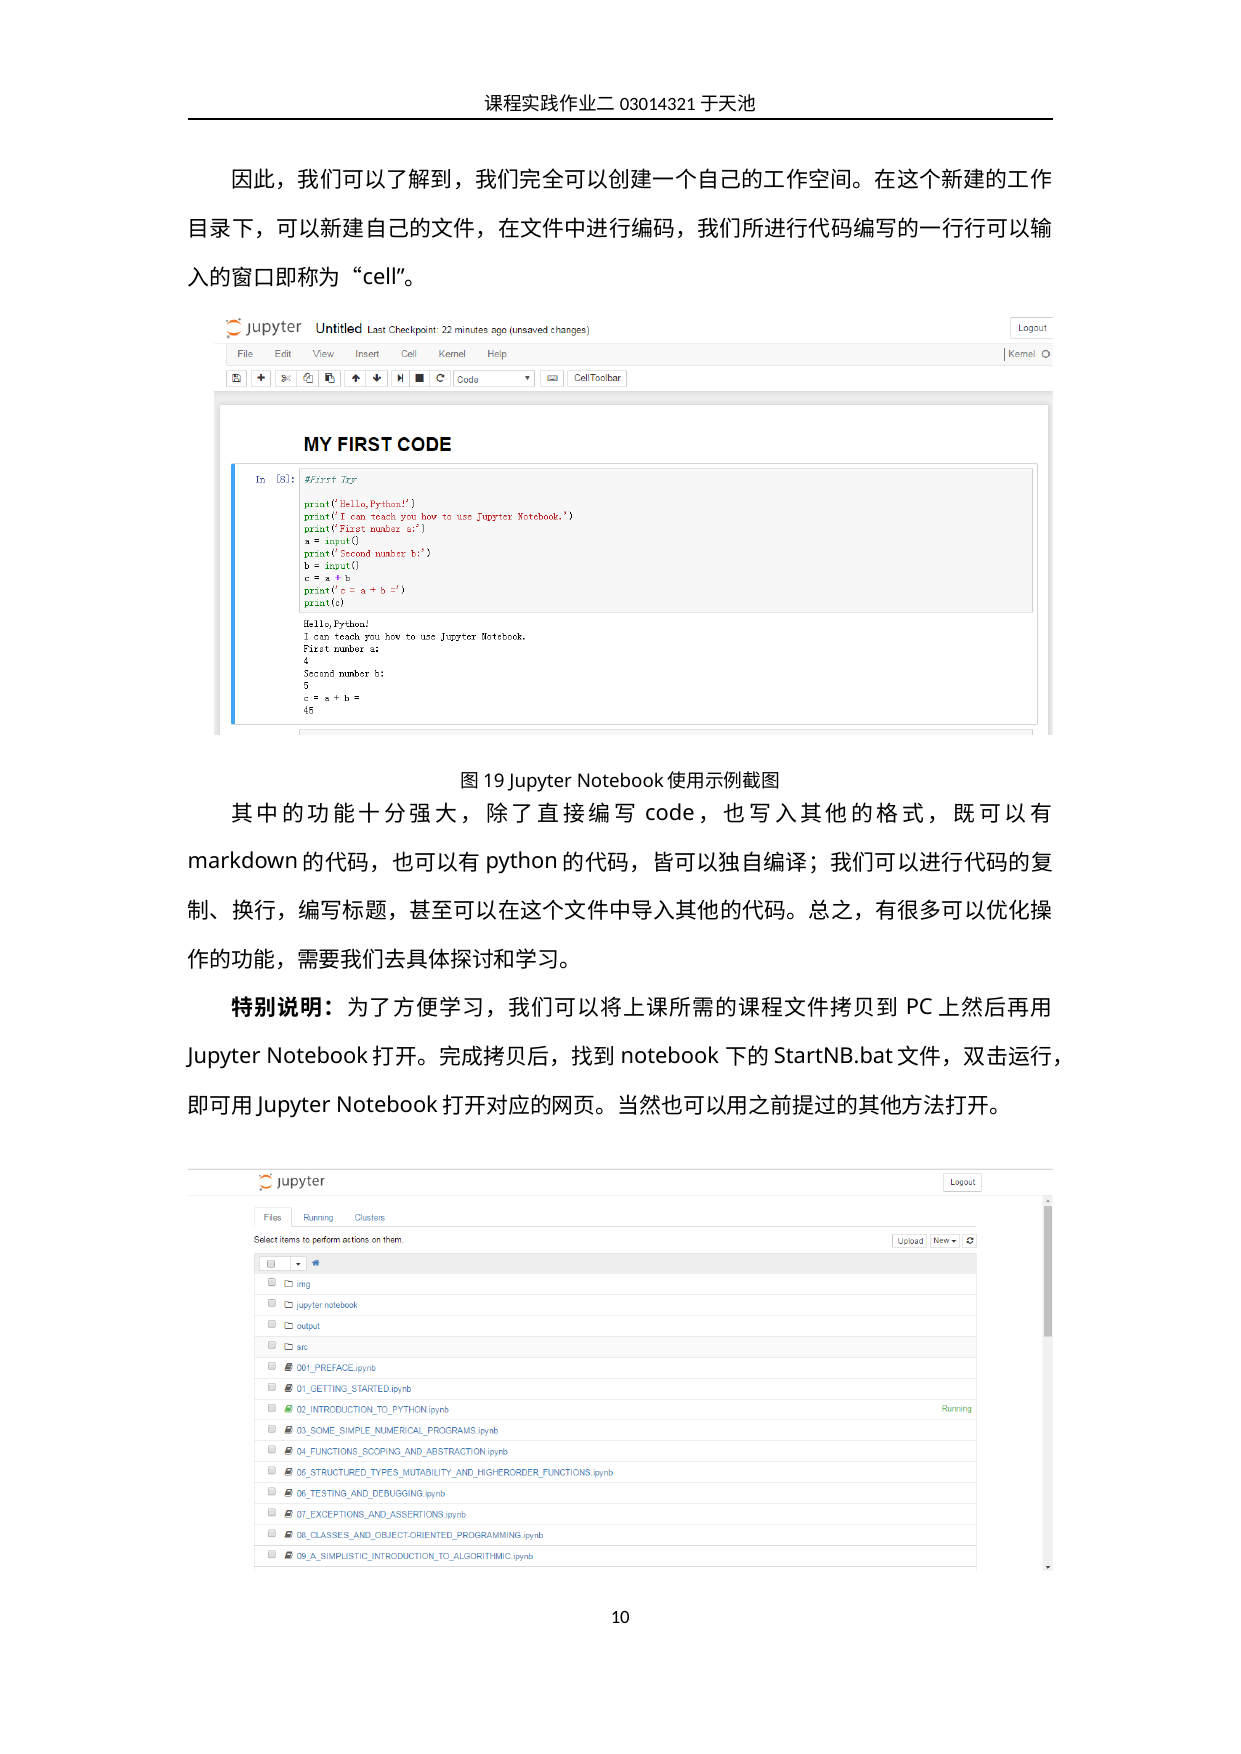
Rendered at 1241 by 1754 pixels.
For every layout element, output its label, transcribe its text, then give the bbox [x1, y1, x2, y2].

picture [187, 1168, 1053, 1571]
text 特别说明：为了方便学习，我们可以将上课所需的课程文件拷贝到PC上然后再用Jupyter Notebook打开。完成拷贝后，找到notebook 下的StartNB.bat文件，双击运行，即可用Jupyter Notebook打开对应的网页。当然也可以用之前提过的其他方法打开。 [187, 990, 1053, 1120]
picture [214, 317, 1053, 735]
text 因此，我们可以了解到，我们完全可以创建一个自己的工作空间。在这个新建的工作目录下，可以新建自己的文件，在文件中进行编码，我们所进行代码编写的一行行可以输入的窗口即称为“cell”。 [187, 162, 1053, 292]
text 其中的功能十分强大，除了直接编写code，也写入其他的格式，既可以有markdown的代码，也可以有python的代码，皆可以独自编译；我们可以进行代码的复制、换行，编写标题，甚至可以在这个文件中导入其他的代码。总之，有很多可以优化操作的功能，需要我们去具体探讨和学习。 [187, 795, 1053, 974]
